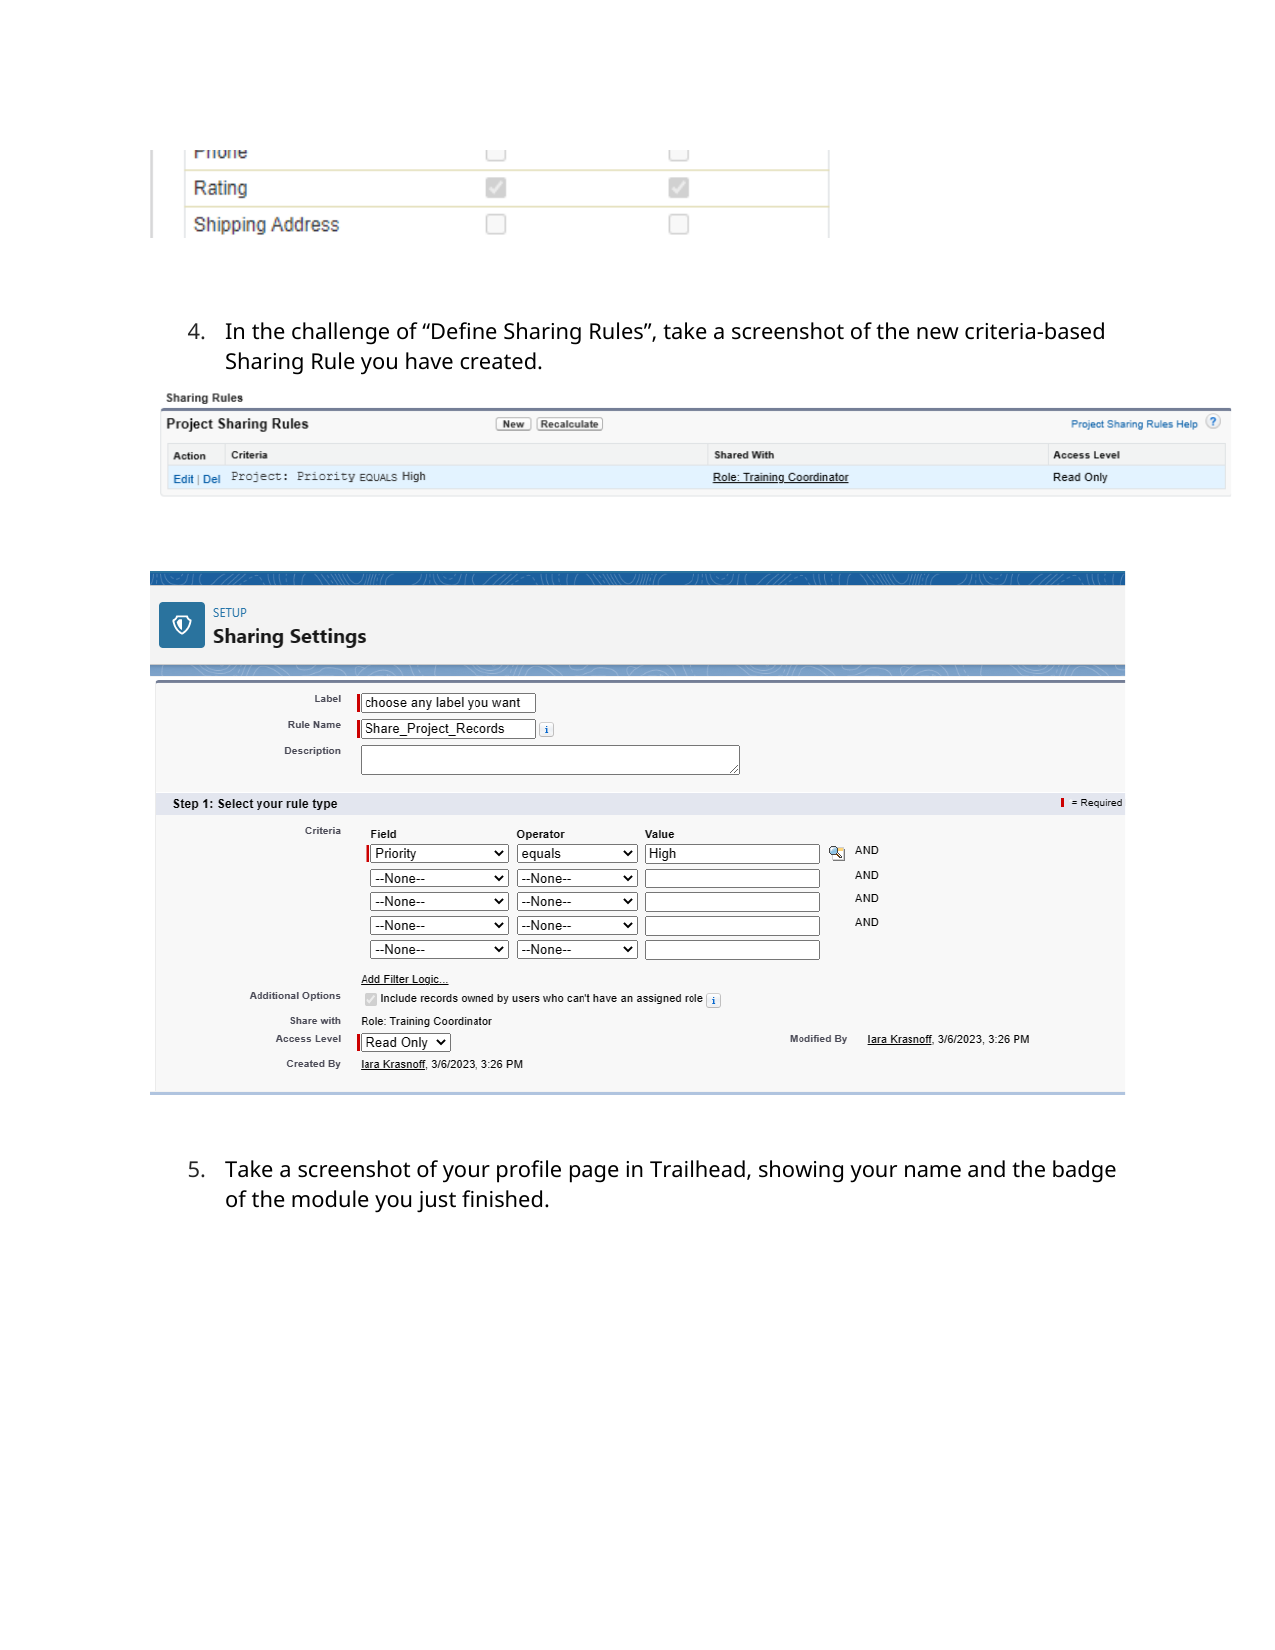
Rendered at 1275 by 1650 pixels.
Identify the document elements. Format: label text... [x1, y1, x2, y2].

picture [150, 571, 1125, 1095]
picture [150, 150, 858, 238]
picture [150, 375, 1232, 512]
list In the challenge of “Define Sharing Rules”, take a screenshot of the new criteria-based Sharing Rule you have created. [187, 316, 1125, 375]
list Take a screenshot of your profile page in Trailhead, showing your name and the badge of the module you just finished. [187, 1154, 1125, 1214]
